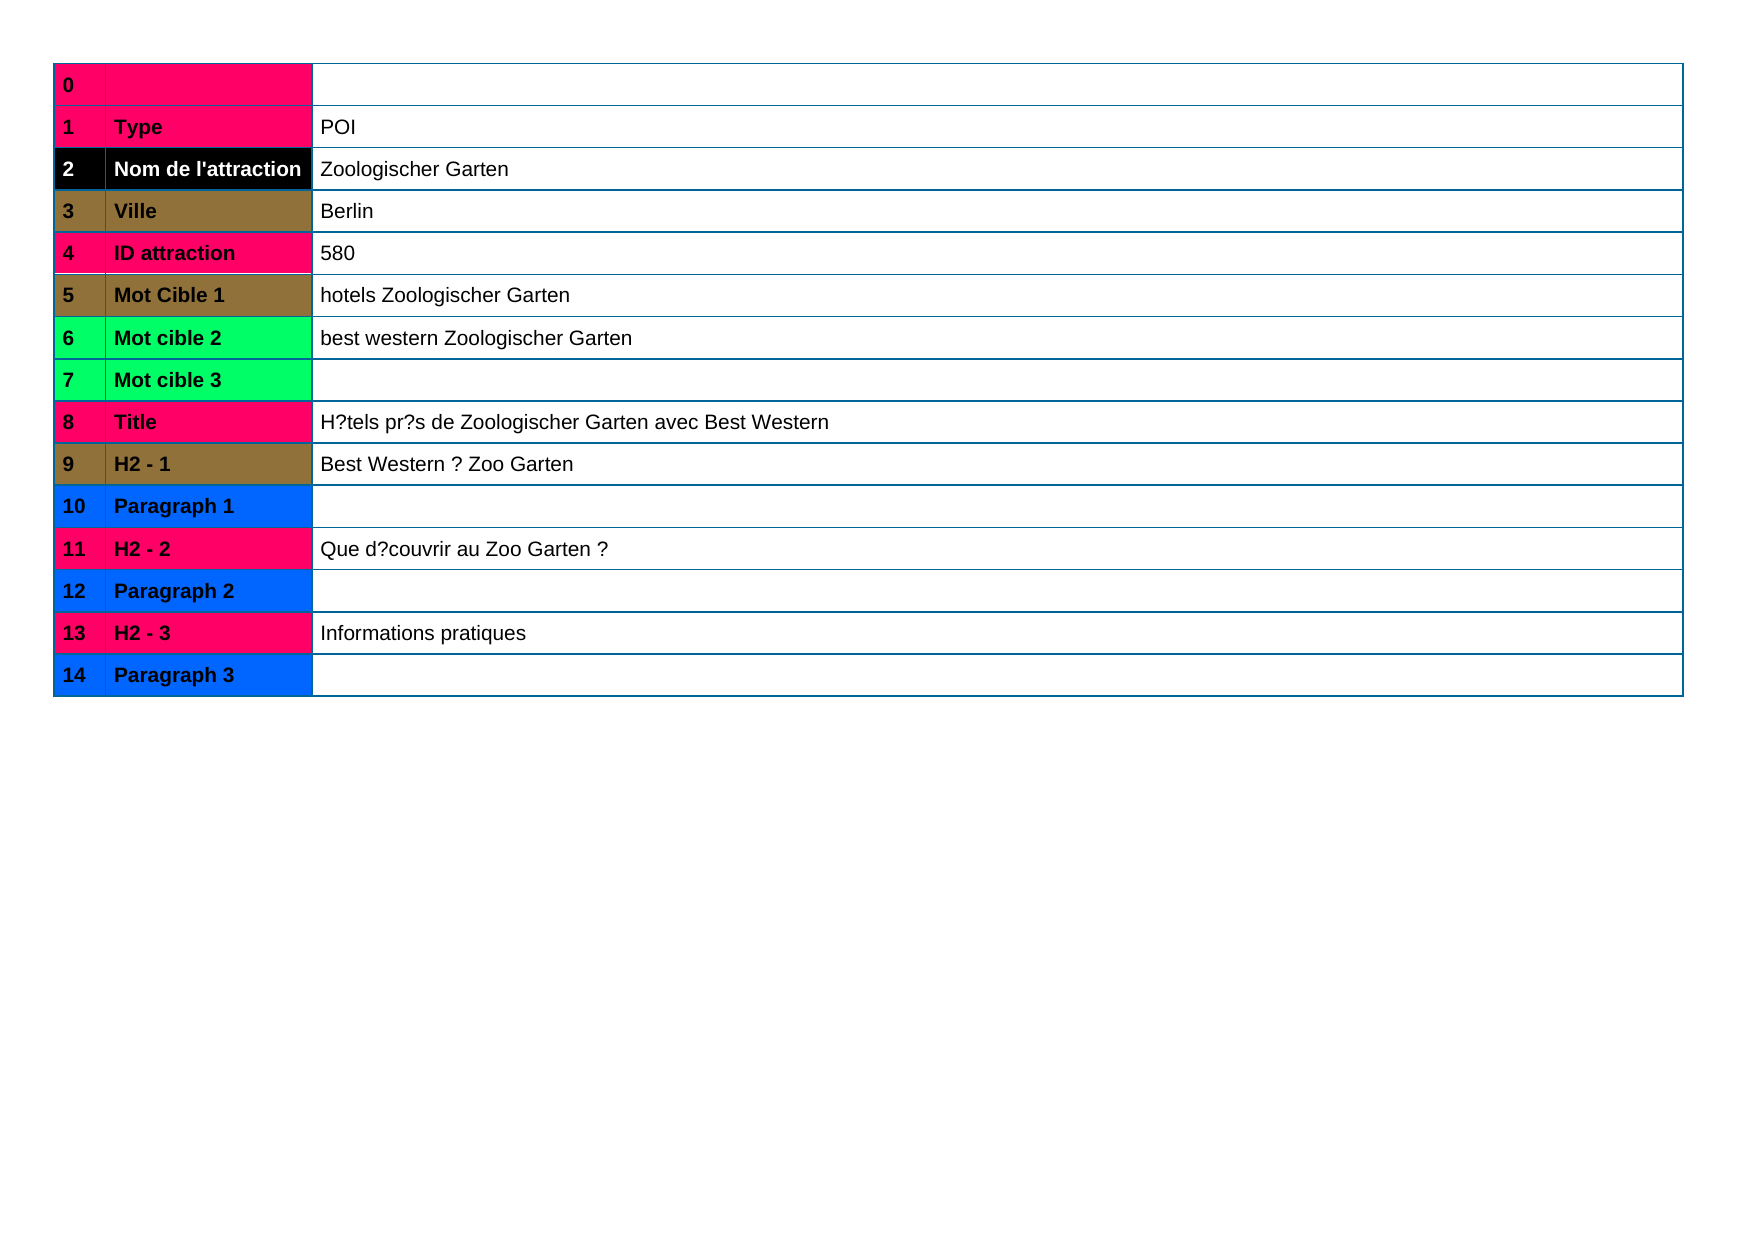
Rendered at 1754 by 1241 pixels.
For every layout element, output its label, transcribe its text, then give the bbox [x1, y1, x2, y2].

table_cell Informations pratiques [313, 613, 1682, 653]
table_cell H2 - 2 [106, 528, 311, 569]
table_cell Title [106, 402, 311, 442]
table_cell Zoologischer Garten [313, 148, 1682, 189]
table_cell [313, 655, 1682, 695]
table_cell 2 [55, 148, 105, 189]
table_cell 580 [313, 233, 1682, 273]
table_cell 10 [55, 486, 105, 527]
table_header [106, 64, 311, 105]
table_cell [313, 486, 1682, 527]
table_cell Paragraph 2 [106, 570, 311, 611]
table_cell 11 [55, 528, 105, 569]
table_cell [313, 360, 1682, 400]
table_cell 6 [55, 317, 105, 358]
table_cell hotels Zoologischer Garten [313, 275, 1682, 316]
table_cell Paragraph 3 [106, 655, 311, 695]
table_cell POI [313, 106, 1682, 147]
table_cell 12 [55, 570, 105, 611]
table_header 0 [55, 64, 105, 105]
table_cell Nom de l'attraction [106, 148, 311, 189]
table_cell best western Zoologischer Garten [313, 317, 1682, 358]
table_cell 3 [55, 191, 105, 231]
table_cell Berlin [313, 191, 1682, 231]
table_cell Mot Cible 1 [106, 275, 311, 316]
table_header [313, 64, 1682, 105]
table_cell 7 [55, 360, 105, 400]
table_cell 1 [55, 106, 105, 147]
table_cell 13 [55, 613, 105, 653]
table_cell Mot cible 2 [106, 317, 311, 358]
table_cell Ville [106, 191, 311, 231]
table_cell 14 [55, 655, 105, 695]
table_cell 9 [55, 444, 105, 484]
table_cell Paragraph 1 [106, 486, 311, 527]
table_cell Type [106, 106, 311, 147]
table_cell Mot cible 3 [106, 360, 311, 400]
table_cell 8 [55, 402, 105, 442]
table_cell 5 [55, 275, 105, 316]
table_cell H?tels pr?s de Zoologischer Garten avec Best Western [313, 402, 1682, 442]
table_cell H2 - 1 [106, 444, 311, 484]
table_cell ID attraction [106, 233, 311, 273]
table_cell H2 - 3 [106, 613, 311, 653]
table_cell Que d?couvrir au Zoo Garten ? [313, 528, 1682, 569]
table_cell Best Western ? Zoo Garten [313, 444, 1682, 484]
table_cell 4 [55, 233, 105, 273]
table_cell [313, 570, 1682, 611]
